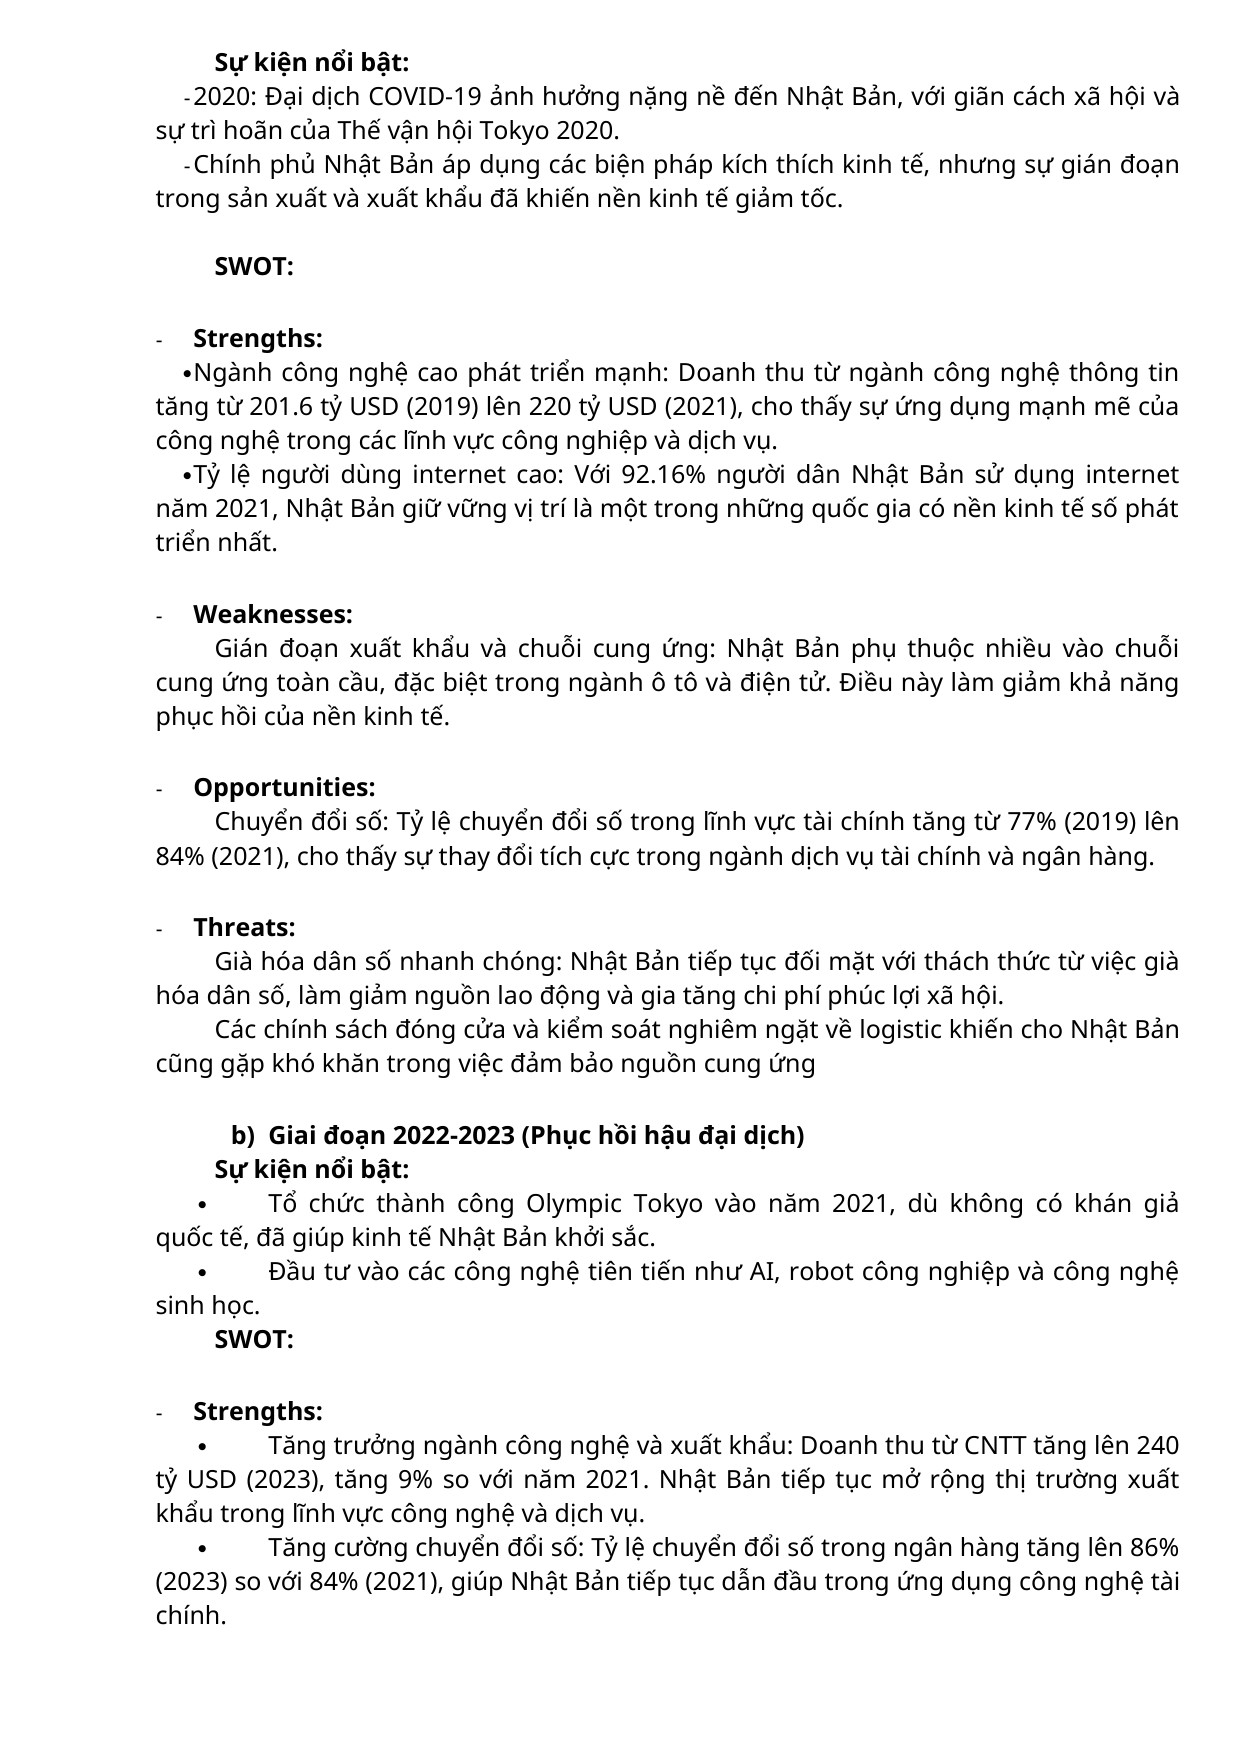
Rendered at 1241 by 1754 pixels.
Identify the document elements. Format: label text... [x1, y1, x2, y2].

text Các chính sách đóng cửa và kiểm soát nghiêm ngặt về logistic khiến cho Nhật Bản cũng gặp khó khăn trong việc đảm bảo nguồn cung ứng [155, 1012, 1181, 1080]
list Threats: [156, 910, 1181, 944]
list Strengths: [156, 1393, 1181, 1427]
list 2020: Đại dịch COVID-19 ảnh hưởng nặng nề đến Nhật Bản, với giãn cách xã hội và sự trì hoãn của Thế vận hội Tokyo 2020. [155, 78, 1181, 147]
list Tăng cường chuyển đổi số: Tỷ lệ chuyển đổi số trong ngân hàng tăng lên 86% (2023) so với 84% (2021), giúp Nhật Bản tiếp tục dẫn đầu trong ứng dụng công nghệ tài chính. [155, 1530, 1181, 1632]
text Gián đoạn xuất khẩu và chuỗi cung ứng: Nhật Bản phụ thuộc nhiều vào chuỗi cung ứng toàn cầu, đặc biệt trong ngành ô tô và điện tử. Điều này làm giảm khả năng phục hồi của nền kinh tế. [155, 630, 1181, 732]
list Chính phủ Nhật Bản áp dụng các biện pháp kích thích kinh tế, nhưng sự gián đoạn trong sản xuất và xuất khẩu đã khiến nền kinh tế giảm tốc. [155, 147, 1181, 215]
list Opportunities: [156, 770, 1181, 804]
text Già hóa dân số nhanh chóng: Nhật Bản tiếp tục đối mặt với thách thức từ việc già hóa dân số, làm giảm nguồn lao động và gia tăng chi phí phúc lợi xã hội. [155, 944, 1181, 1012]
list Đầu tư vào các công nghệ tiên tiến như AI, robot công nghiệp và công nghệ sinh học. [155, 1254, 1181, 1322]
text Sự kiện nổi bật: [155, 1152, 1181, 1186]
text Sự kiện nổi bật: [155, 44, 1181, 78]
list Giai đoạn 2022-2023 (Phục hồi hậu đại dịch) [231, 1117, 1181, 1152]
list Ngành công nghệ cao phát triển mạnh: Doanh thu từ ngành công nghệ thông tin tăng từ 201.6 tỷ USD (2019) lên 220 tỷ USD (2021), cho thấy sự ứng dụng mạnh mẽ của công nghệ trong các lĩnh vực công nghiệp và dịch vụ. [155, 354, 1181, 457]
list Tăng trưởng ngành công nghệ và xuất khẩu: Doanh thu từ CNTT tăng lên 240 tỷ USD (2023), tăng 9% so với năm 2021. Nhật Bản tiếp tục mở rộng thị trường xuất khẩu trong lĩnh vực công nghệ và dịch vụ. [155, 1427, 1181, 1530]
text SWOT: [155, 1322, 1181, 1356]
list Strengths: [156, 320, 1181, 354]
list Tỷ lệ người dùng internet cao: Với 92.16% người dân Nhật Bản sử dụng internet năm 2021, Nhật Bản giữ vững vị trí là một trong những quốc gia có nền kinh tế số phát triển nhất. [155, 457, 1181, 559]
text Chuyển đổi số: Tỷ lệ chuyển đổi số trong lĩnh vực tài chính tăng từ 77% (2019) lên 84% (2021), cho thấy sự thay đổi tích cực trong ngành dịch vụ tài chính và ngân hàng. [155, 804, 1181, 872]
list Tổ chức thành công Olympic Tokyo vào năm 2021, dù không có khán giả quốc tế, đã giúp kinh tế Nhật Bản khởi sắc. [155, 1186, 1181, 1254]
list Weaknesses: [156, 596, 1181, 630]
text SWOT: [155, 249, 1181, 283]
